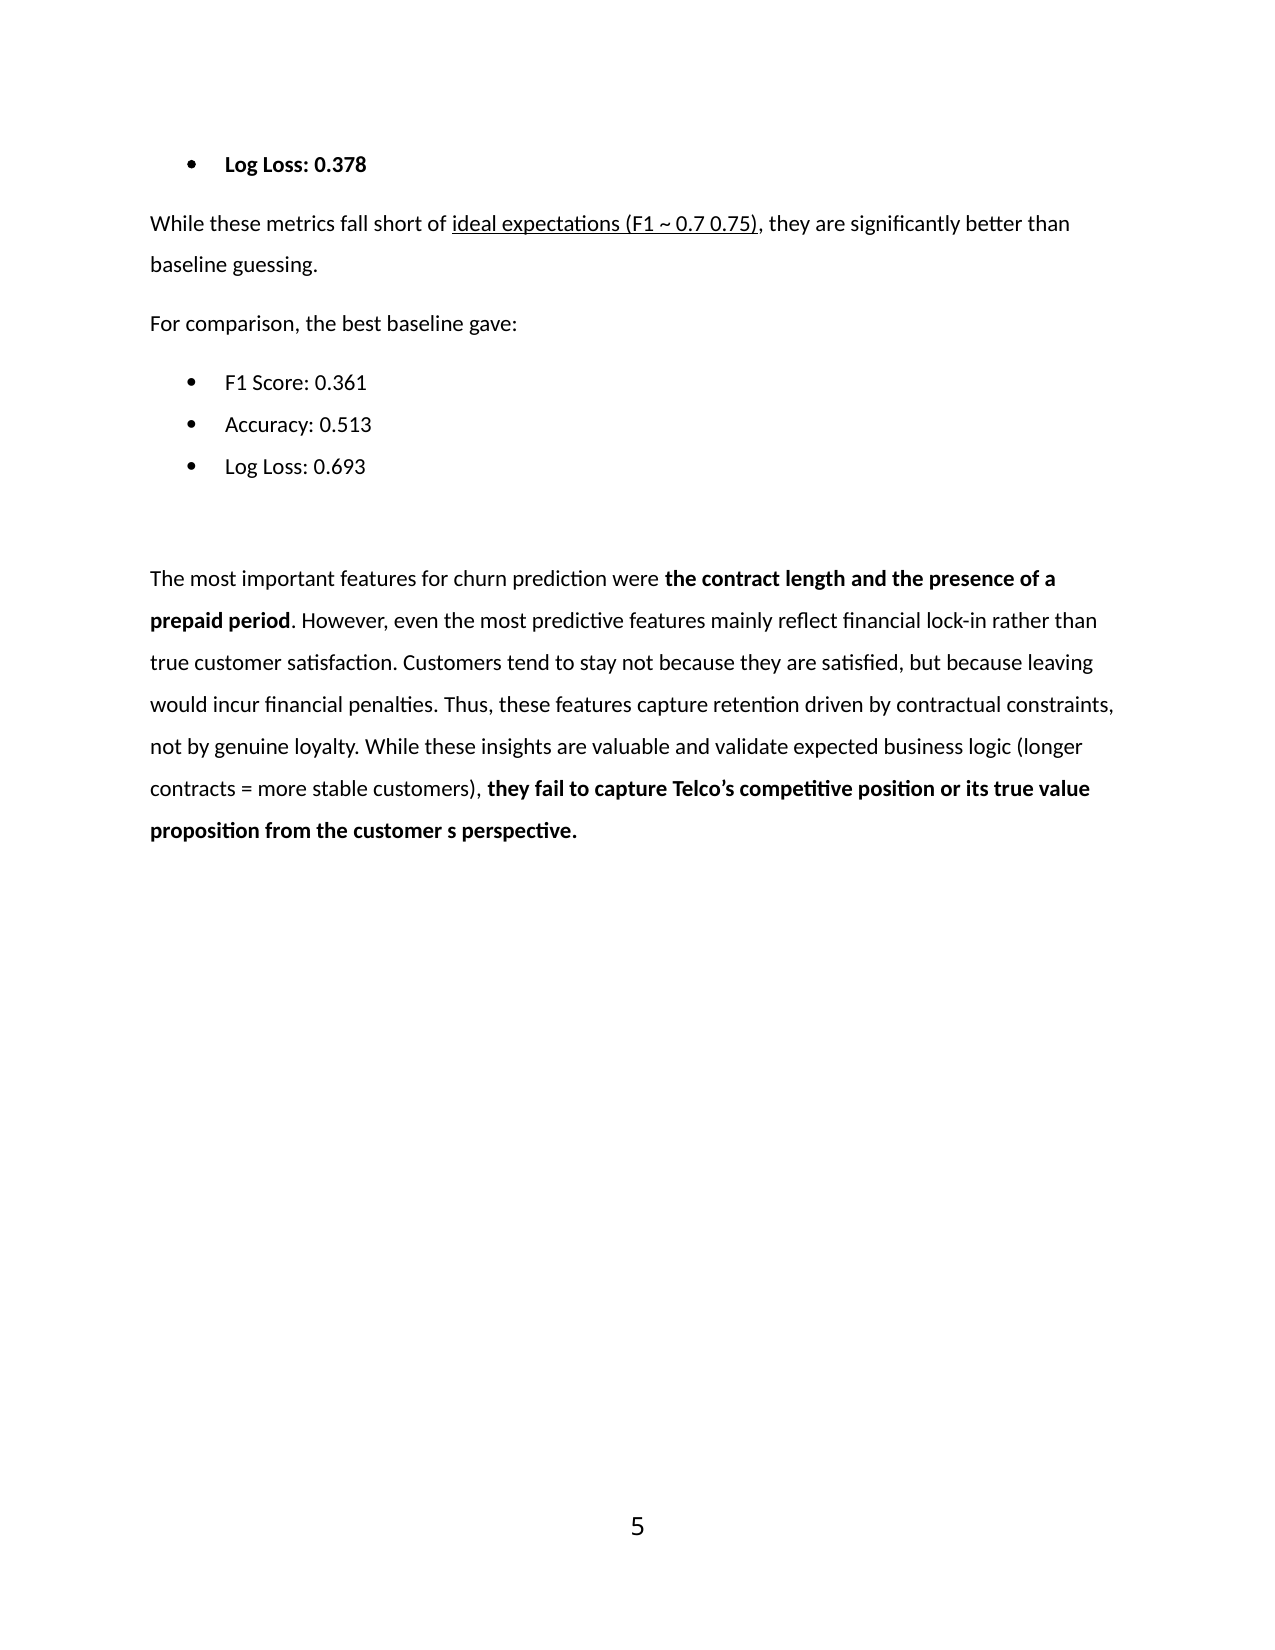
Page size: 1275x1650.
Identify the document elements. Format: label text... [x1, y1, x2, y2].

list Log Loss: 0.378 [187, 150, 1125, 178]
text The most important features for churn prediction were the contract length and the presence of a prepaid period. However, even the most predictive features mainly reflect financial lock-in rather than true customer satisfaction. Customers tend to stay not because they are satisfied, but because leaving would incur financial penalties. Thus, these features capture retention driven by contractual constraints, not by genuine loyalty. While these insights are valuable and validate expected business logic (longer contracts = more stable customers), they fail to capture Telco’s competitive position or its true value proposition from the customer s perspective. [150, 564, 1125, 844]
text For comparison, the best baseline gave: [150, 309, 1125, 337]
list Accuracy: 0.513 [187, 410, 1125, 438]
text While these metrics fall short of ideal expectations (F1 ~ 0.7 0.75), they are significantly better than baseline guessing. [150, 209, 1125, 279]
list F1 Score: 0.361 [187, 368, 1125, 396]
list Log Loss: 0.693 [187, 452, 1125, 531]
